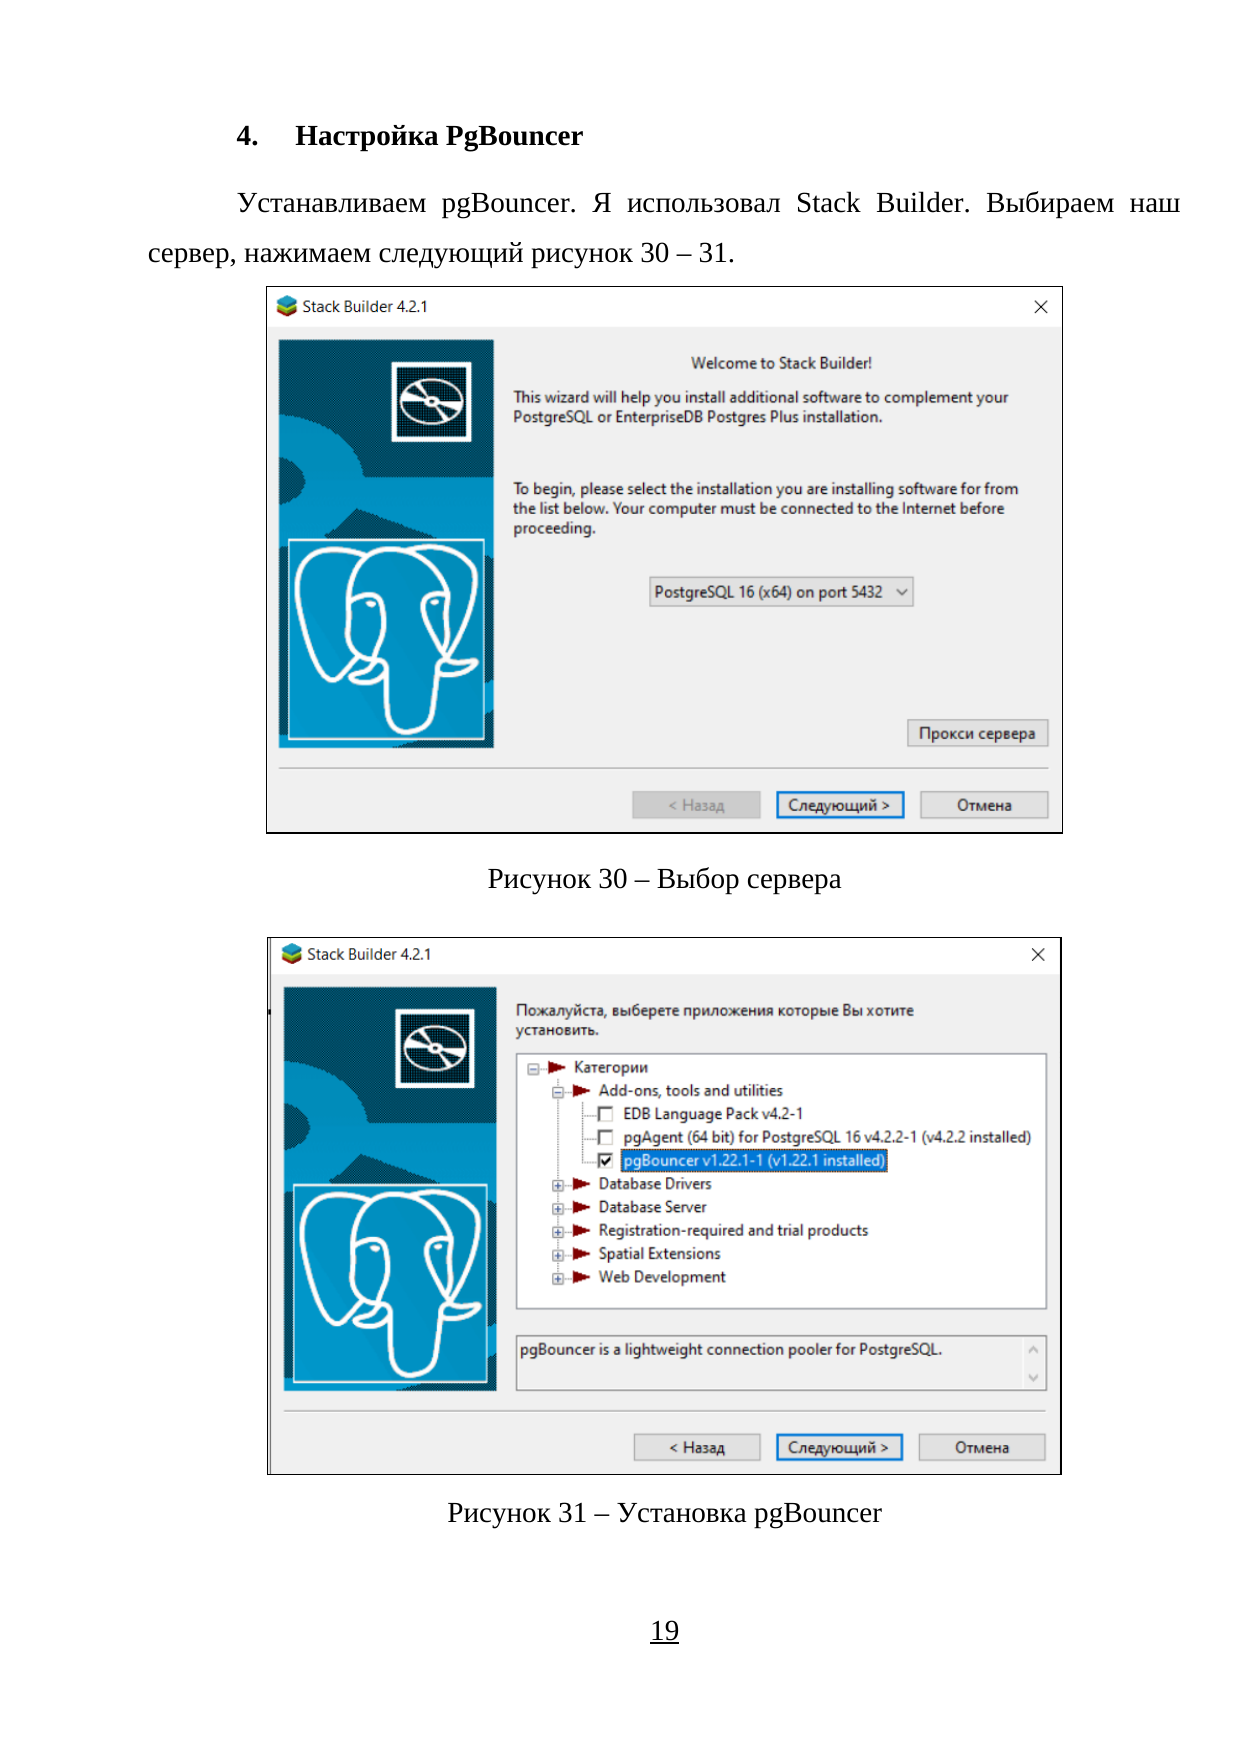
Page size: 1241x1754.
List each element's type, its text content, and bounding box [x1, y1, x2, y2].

text Устанавливаем pgBouncer. Я использовал Stack Builder. Выбираем наш сервер, нажимаем следующий рисунок 30 – 31. [148, 185, 1181, 269]
picture [267, 287, 1062, 832]
text Рисунок 30 – Выбор сервера [148, 862, 1181, 895]
picture [268, 938, 1060, 1474]
list Настройка PgBouncer [148, 118, 1181, 152]
text Рисунок 31 – Установка pgBouncer [148, 1495, 1181, 1528]
